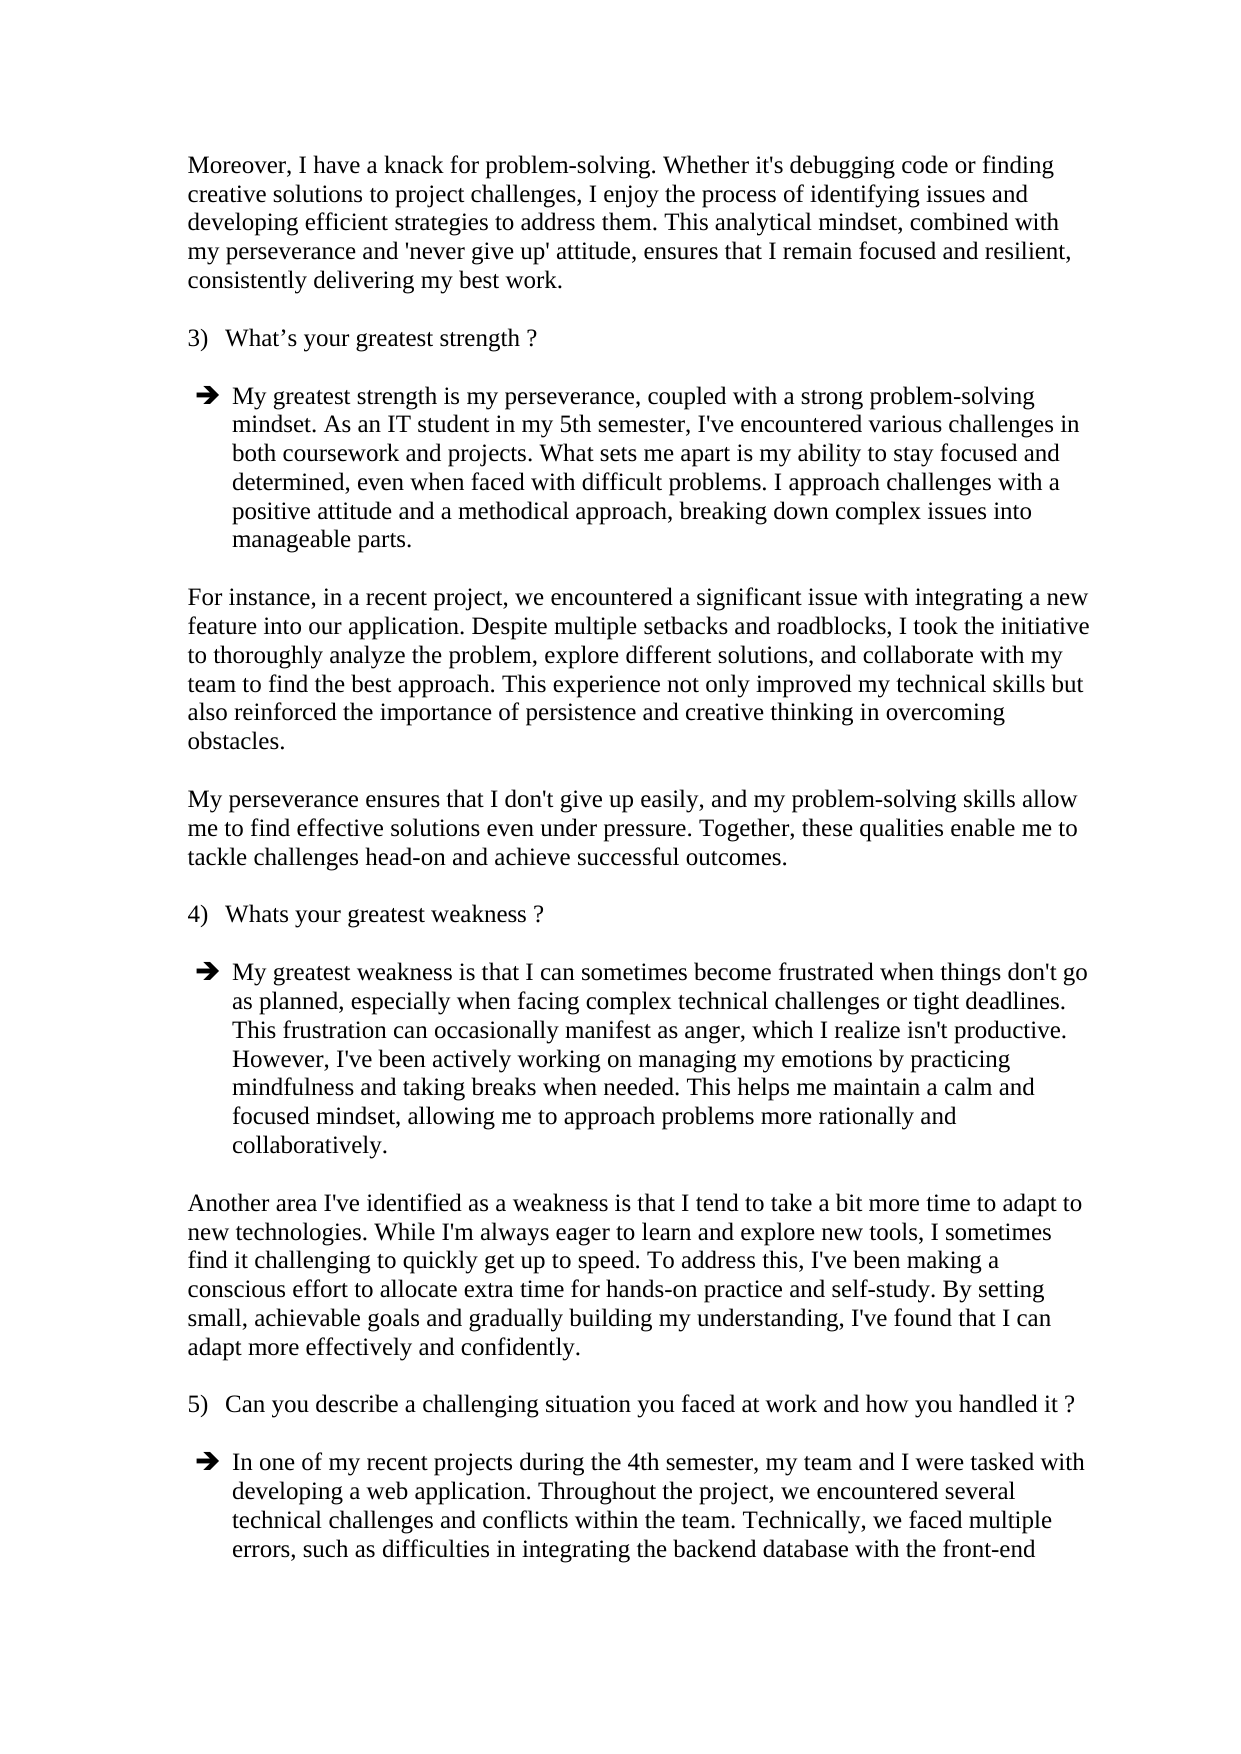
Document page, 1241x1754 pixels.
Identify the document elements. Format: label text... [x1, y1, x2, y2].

text My perseverance ensures that I don't give up easily, and my problem-solving skills allow me to find effective solutions even under pressure. Together, these qualities enable me to tackle challenges head-on and achieve successful outcomes. [187, 784, 1090, 870]
text For instance, in a recent project, we encountered a significant issue with integrating a new feature into our application. Despite multiple setbacks and roadblocks, I took the initiative to thoroughly analyze the problem, explore different solutions, and collaborate with my team to find the best approach. This experience not only improved my technical skills but also reinforced the importance of persistence and creative thinking in overcoming obstacles. [187, 582, 1090, 755]
text Another area I've identified as a weakness is that I tend to take a bit more time to adapt to new technologies. While I'm always eager to learn and explore new tools, I sometimes find it challenging to quickly get up to speed. To address this, I've been making a conscious effort to allocate extra time for hands-on practice and self-study. By setting small, achievable goals and gradually building my understanding, I've found that I can adapt more effectively and confidently. [187, 1188, 1090, 1360]
list Can you describe a challenging situation you faced at work and how you handled it ? [187, 1389, 1090, 1418]
list Whats your greatest weakness ? [187, 899, 1090, 928]
list My greatest weakness is that I can sometimes become frustrated when things don't go as planned, especially when facing complex technical challenges or tight deadlines. This frustration can occasionally manifest as anger, which I realize isn't productive. However, I've been actively working on managing my emotions by practicing mindfulness and taking breaks when needed. This helps me maintain a calm and focused mindset, allowing me to approach problems more rationally and collaboratively. [194, 957, 1090, 1159]
list What’s your greatest strength ? [187, 323, 1090, 352]
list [194, 1447, 1090, 1562]
list My greatest strength is my perseverance, coupled with a strong problem-solving mindset. As an IT student in my 5th semester, I've encountered various challenges in both coursework and projects. What sets me apart is my ability to stay focused and determined, even when faced with difficult problems. I approach challenges with a positive attitude and a methodical approach, breaking down complex issues into manageable parts. [194, 381, 1090, 553]
text Moreover, I have a knack for problem-solving. Whether it's debugging code or finding creative solutions to project challenges, I enjoy the process of identifying issues and developing efficient strategies to address them. This analytical mindset, combined with my perseverance and 'never give up' attitude, ensures that I remain focused and resilient, consistently delivering my best work. [187, 150, 1090, 294]
